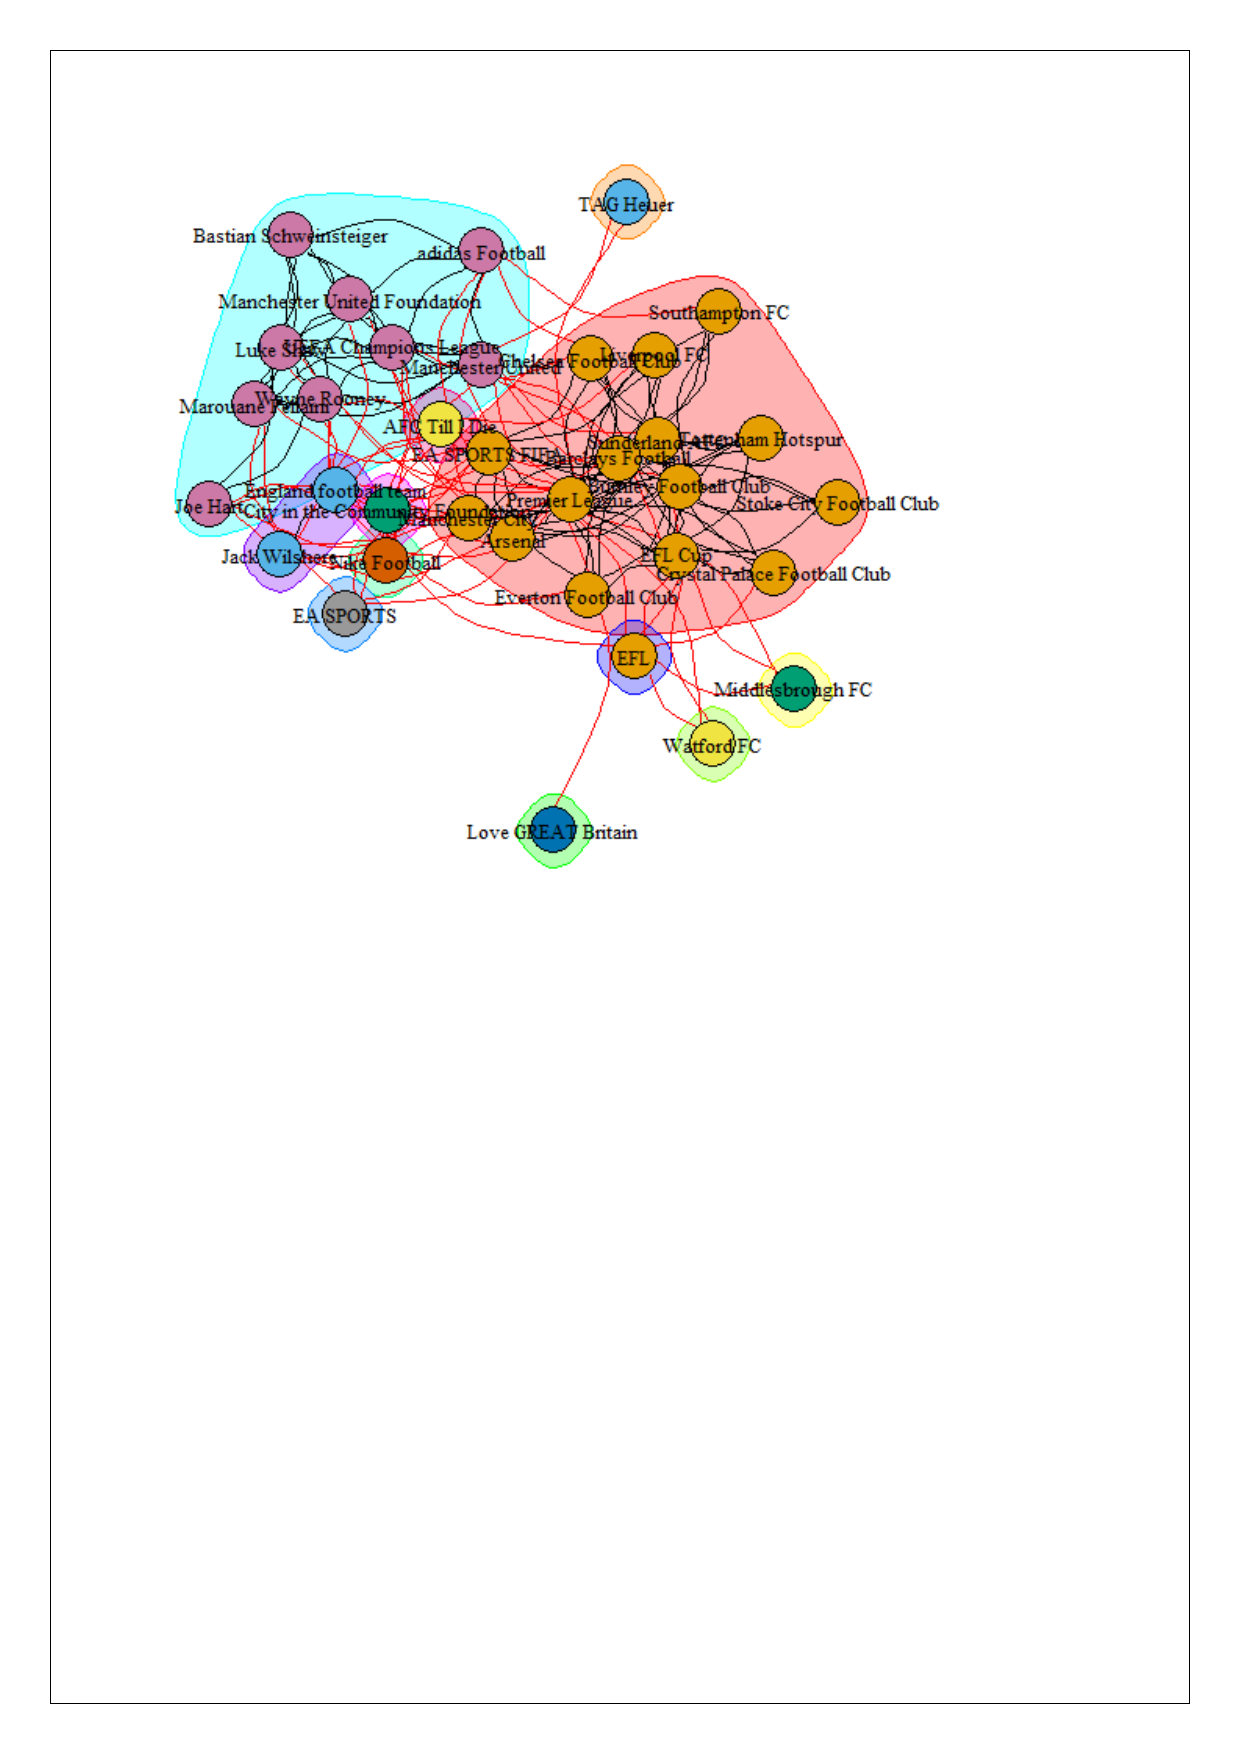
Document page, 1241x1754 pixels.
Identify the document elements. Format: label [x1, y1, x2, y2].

picture [150, 150, 963, 883]
